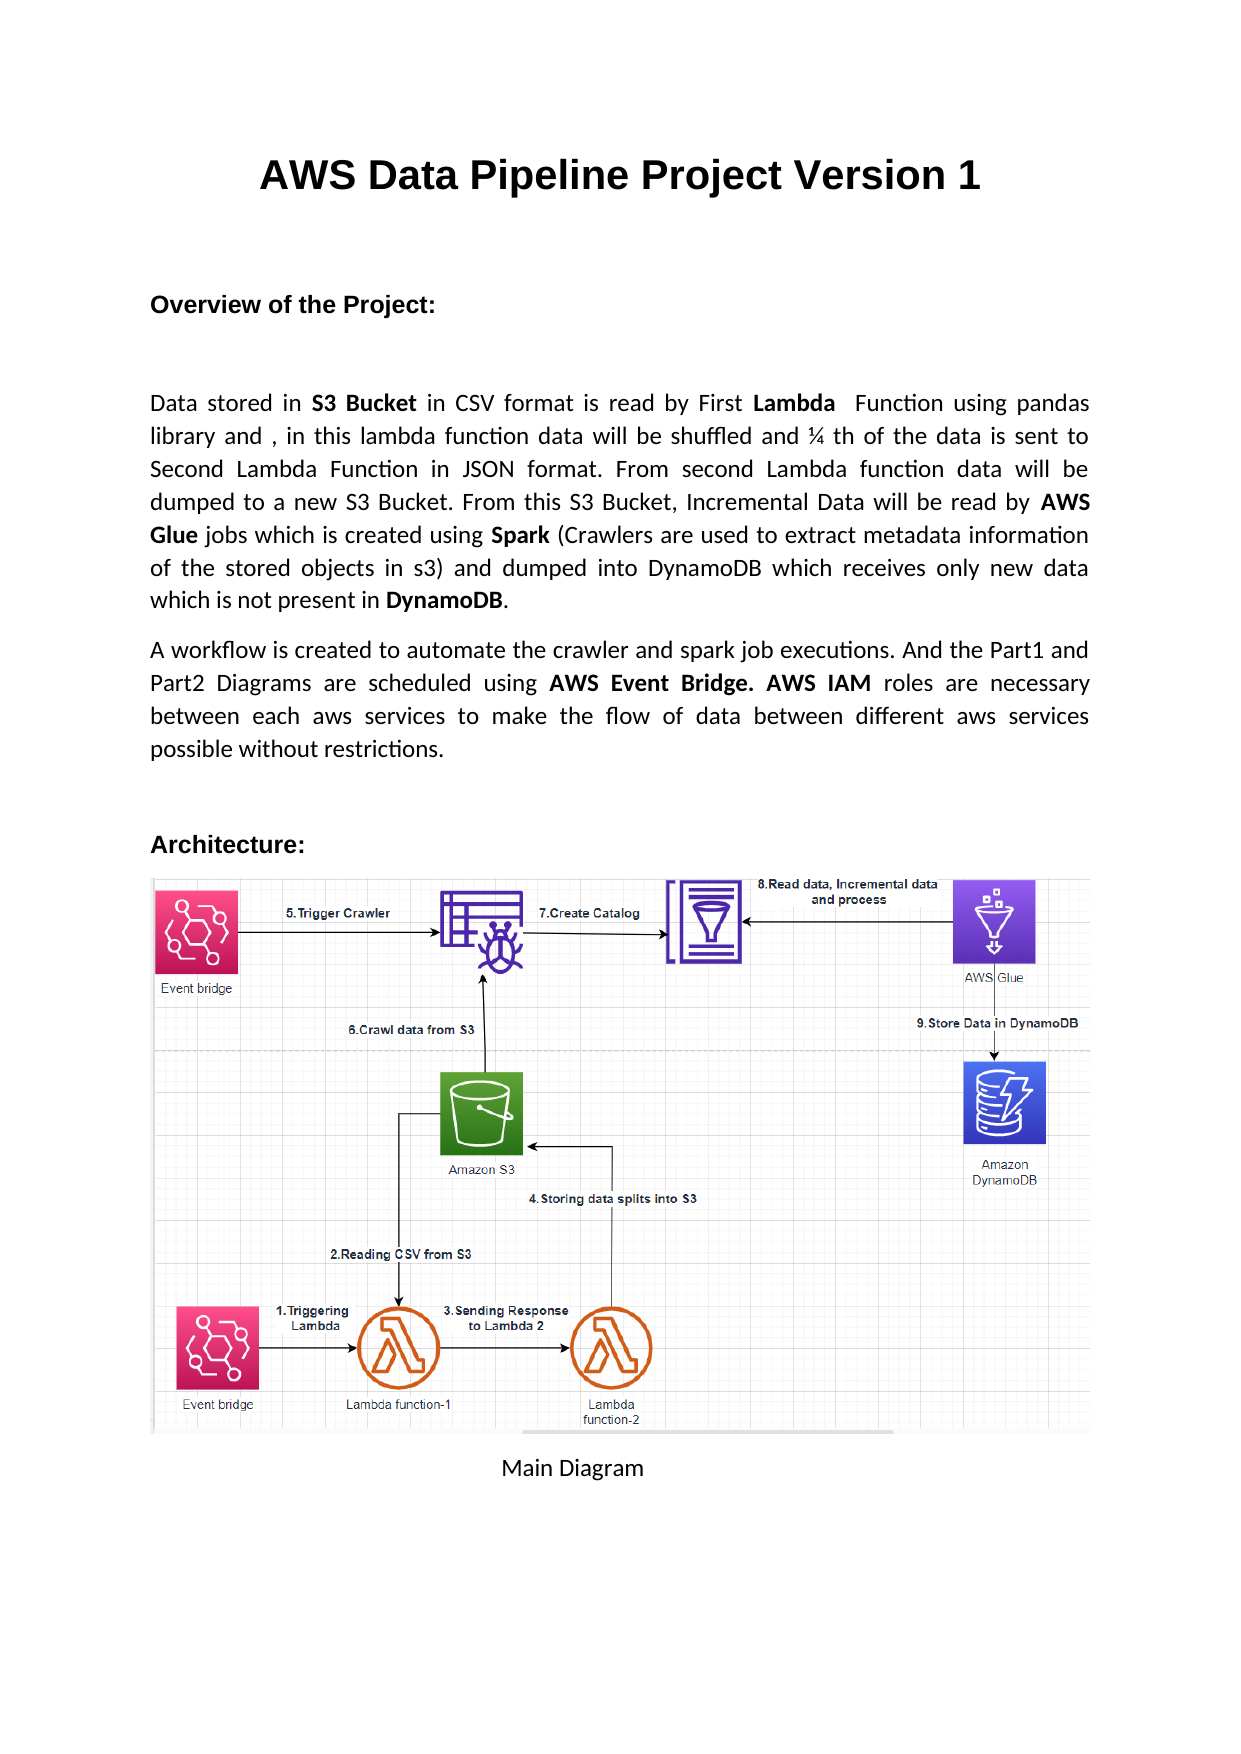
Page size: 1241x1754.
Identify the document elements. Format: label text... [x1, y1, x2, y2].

picture [150, 878, 1091, 1434]
text Data stored in S3 Bucket in CSV format is read by First Lambda Function using pandas library and , in this lambda function data will be shuffled and ¼ th of the data is sent to Second Lambda Function in JSON format. From second Lambda function data will be dumped to a new S3 Bucket. From this S3 Bucket, Incremental Data will be read by AWS Glue jobs which is created using Spark (Crawlers are used to extract metadata information of the stored objects in s3) and dumped into DynamoDB which receives only new data which is not present in DynamoDB. [150, 387, 1090, 615]
text AWS Data Pipeline Project Version 1 [150, 150, 1090, 198]
text Architecture: [150, 830, 1090, 859]
text Main Diagram [150, 1452, 1090, 1482]
text Overview of the Project: [150, 290, 1090, 319]
text A workflow is created to automate the crawler and spark job executions. And the Part1 and Part2 Diagrams are scheduled using AWS Event Bridge. AWS IAM roles are necessary between each aws services to make the flow of data between different aws services possible without restrictions. [150, 634, 1090, 763]
